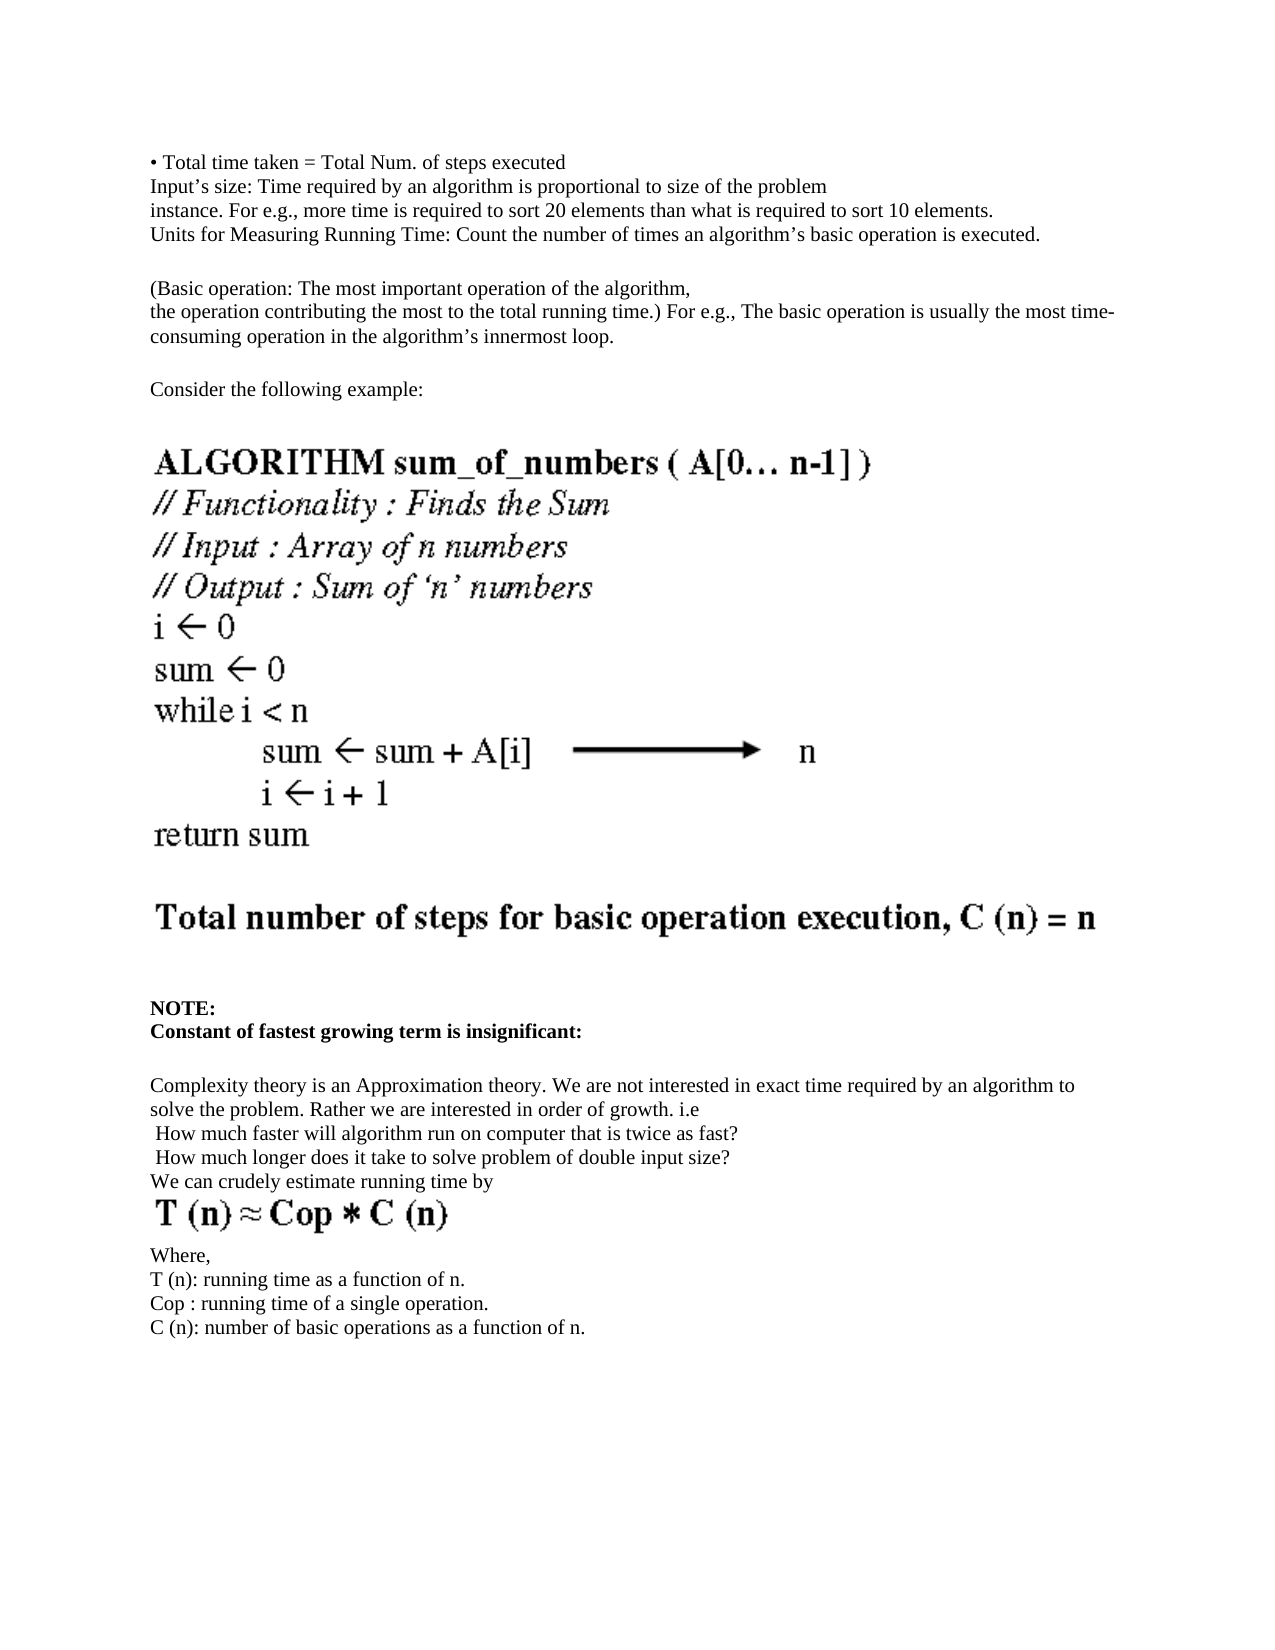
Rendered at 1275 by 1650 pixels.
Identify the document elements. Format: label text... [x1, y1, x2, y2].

text NOTE: Constant of fastest growing term is insignificant: [150, 995, 1125, 1043]
text Consider the following example: [150, 377, 1125, 401]
picture [150, 430, 1108, 967]
text Complexity theory is an Approximation theory. We are not interested in exact time required by an algorithm to solve the problem. Rather we are interested in order of growth. i.e How much faster will algorithm run on computer that is twice as fast? How much longer does it take to solve problem of double input size? We can crudely estimate running time by Where, T (n): running time as a function of n. Cop : running time of a single operation. C (n): number of basic operations as a function of n. [150, 1073, 1125, 1339]
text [150, 150, 1125, 246]
text (Basic operation: The most important operation of the algorithm, the operation contributing the most to the total running time.) For e.g., The basic operation is usually the most time-consuming operation in the algorithm’s innermost loop. [150, 275, 1125, 348]
picture [150, 1193, 457, 1243]
